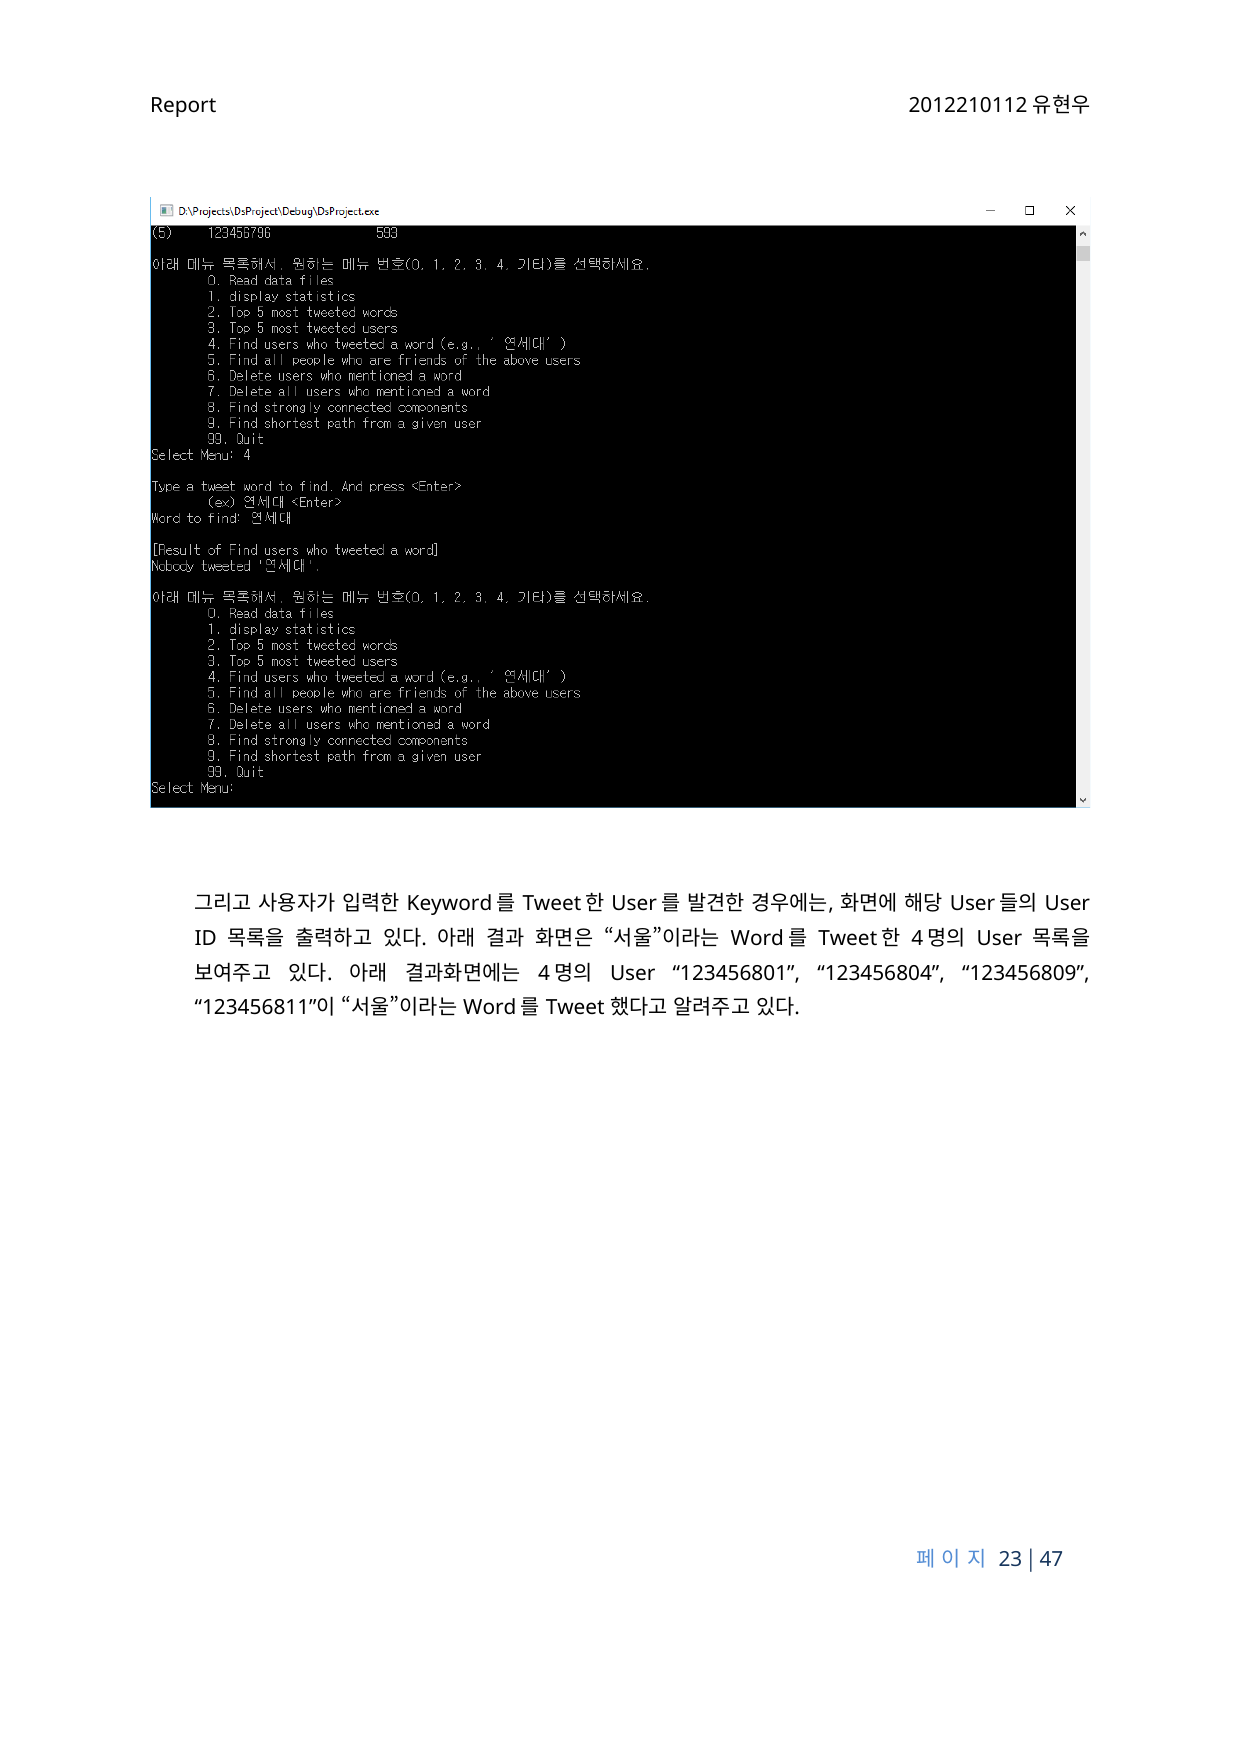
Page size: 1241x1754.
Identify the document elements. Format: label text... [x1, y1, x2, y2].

picture [150, 197, 1091, 808]
list 그리고 사용자가 입력한 Keyword를 Tweet한 User를 발견한 경우에는, 화면에 해당 User들의 User ID 목록을 출력하고 있다. 아래 결과 화면은 “서울”이라는 Word를 Tweet한 4명의 User 목록을 보여주고 있다. 아래 결과화면에는 4명의 User “123456801”, “123456804”, “123456809”, “123456811”이 “서울”이라는 Word를 Tweet 했다고 알려주고 있다. [194, 886, 1090, 1021]
